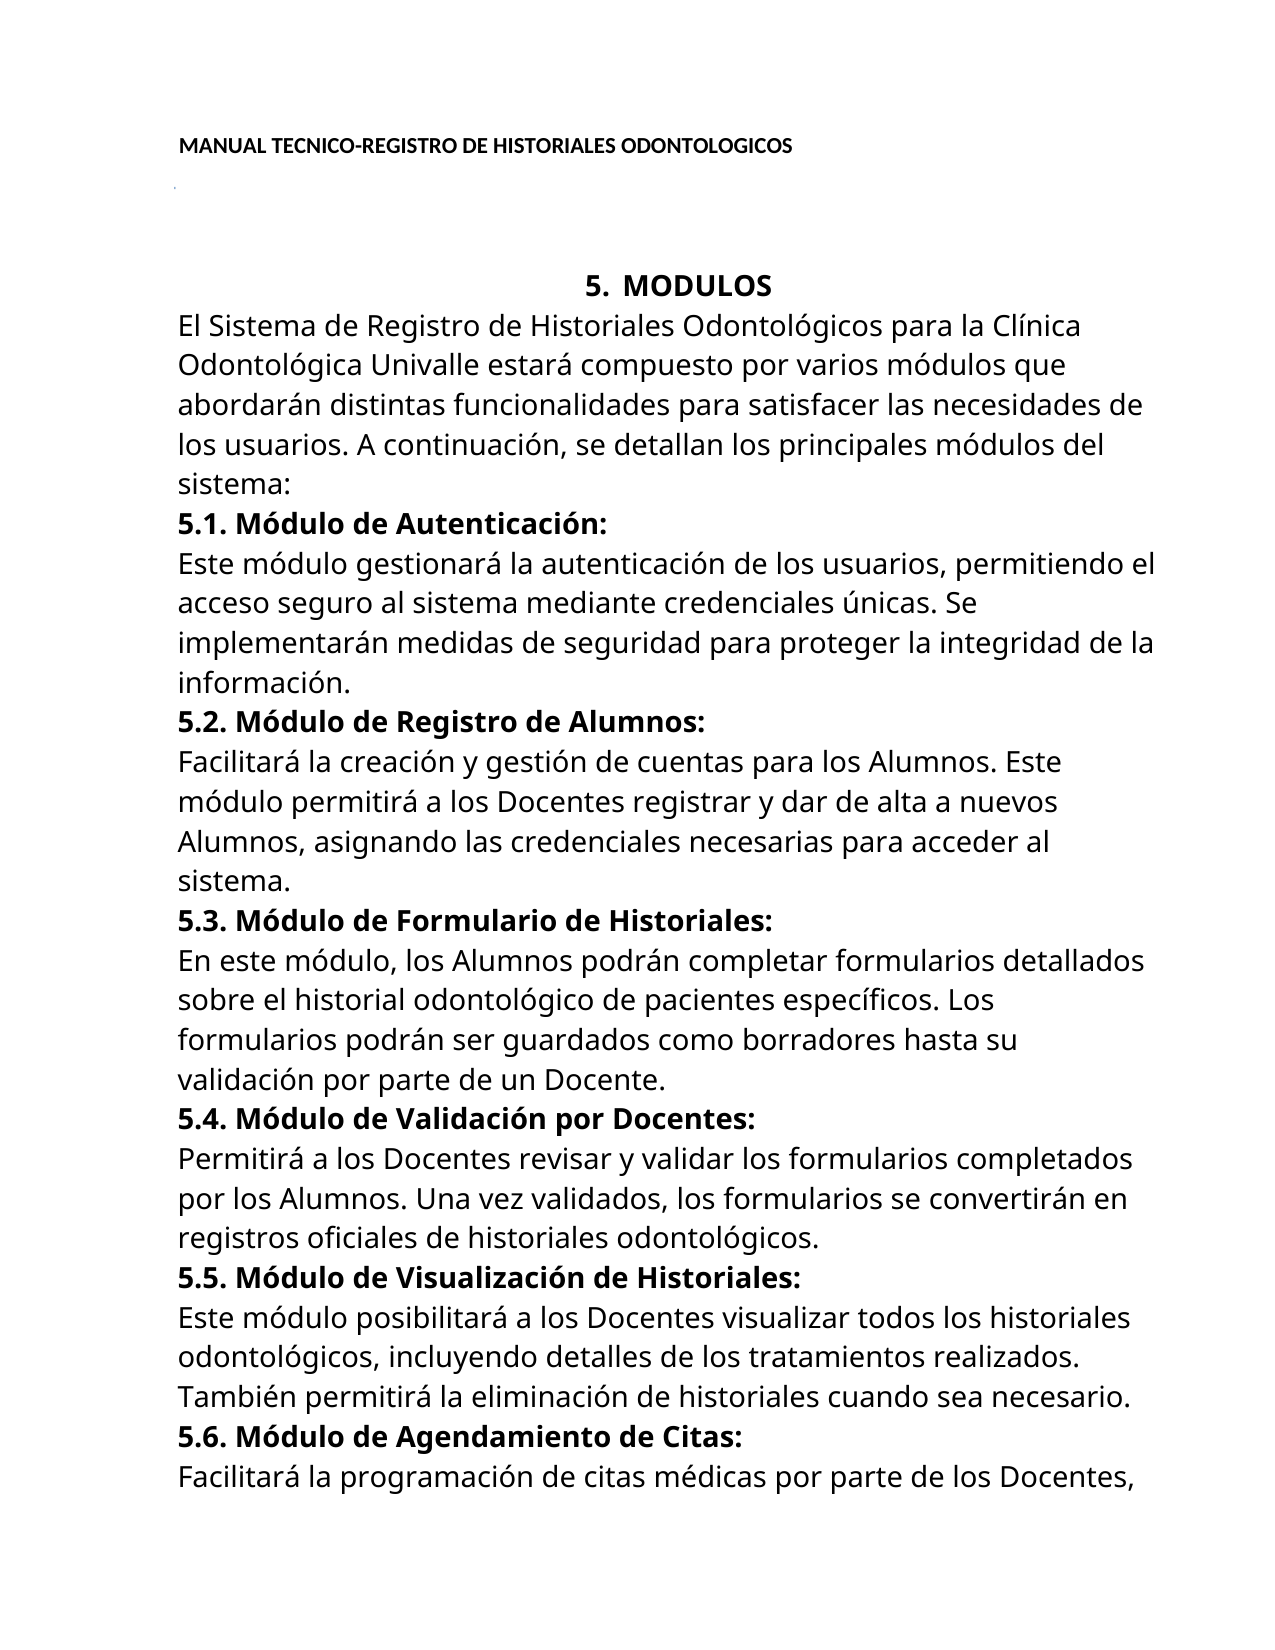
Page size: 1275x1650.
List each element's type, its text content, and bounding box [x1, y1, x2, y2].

text 5.2. Módulo de Registro de Alumnos: [177, 702, 1157, 741]
text Permitirá a los Docentes revisar y validar los formularios completados por los Alumnos. Una vez validados, los formularios se convertirán en registros oficiales de historiales odontológicos. [177, 1138, 1157, 1257]
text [177, 1456, 1157, 1496]
text Facilitará la creación y gestión de cuentas para los Alumnos. Este módulo permitirá a los Docentes registrar y dar de alta a nuevos Alumnos, asignando las credenciales necesarias para acceder al sistema. [177, 741, 1157, 900]
text 5.3. Módulo de Formulario de Historiales: [177, 900, 1157, 940]
text 5.4. Módulo de Validación por Docentes: [177, 1099, 1157, 1138]
subtitle MODULOS [585, 265, 1246, 305]
text El Sistema de Registro de Historiales Odontológicos para la Clínica Odontológica Univalle estará compuesto por varios módulos que abordarán distintas funcionalidades para satisfacer las necesidades de los usuarios. A continuación, se detallan los principales módulos del sistema: [177, 305, 1157, 503]
text 5.6. Módulo de Agendamiento de Citas: [177, 1416, 1157, 1456]
text Este módulo posibilitará a los Docentes visualizar todos los historiales odontológicos, incluyendo detalles de los tratamientos realizados. También permitirá la eliminación de historiales cuando sea necesario. [177, 1297, 1157, 1416]
text 5.1. Módulo de Autenticación: [177, 503, 1157, 543]
text En este módulo, los Alumnos podrán completar formularios detallados sobre el historial odontológico de pacientes específicos. Los formularios podrán ser guardados como borradores hasta su validación por parte de un Docente. [177, 940, 1157, 1099]
text 5.5. Módulo de Visualización de Historiales: [177, 1257, 1157, 1297]
text Este módulo gestionará la autenticación de los usuarios, permitiendo el acceso seguro al sistema mediante credenciales únicas. Se implementarán medidas de seguridad para proteger la integridad de la información. [177, 543, 1157, 702]
